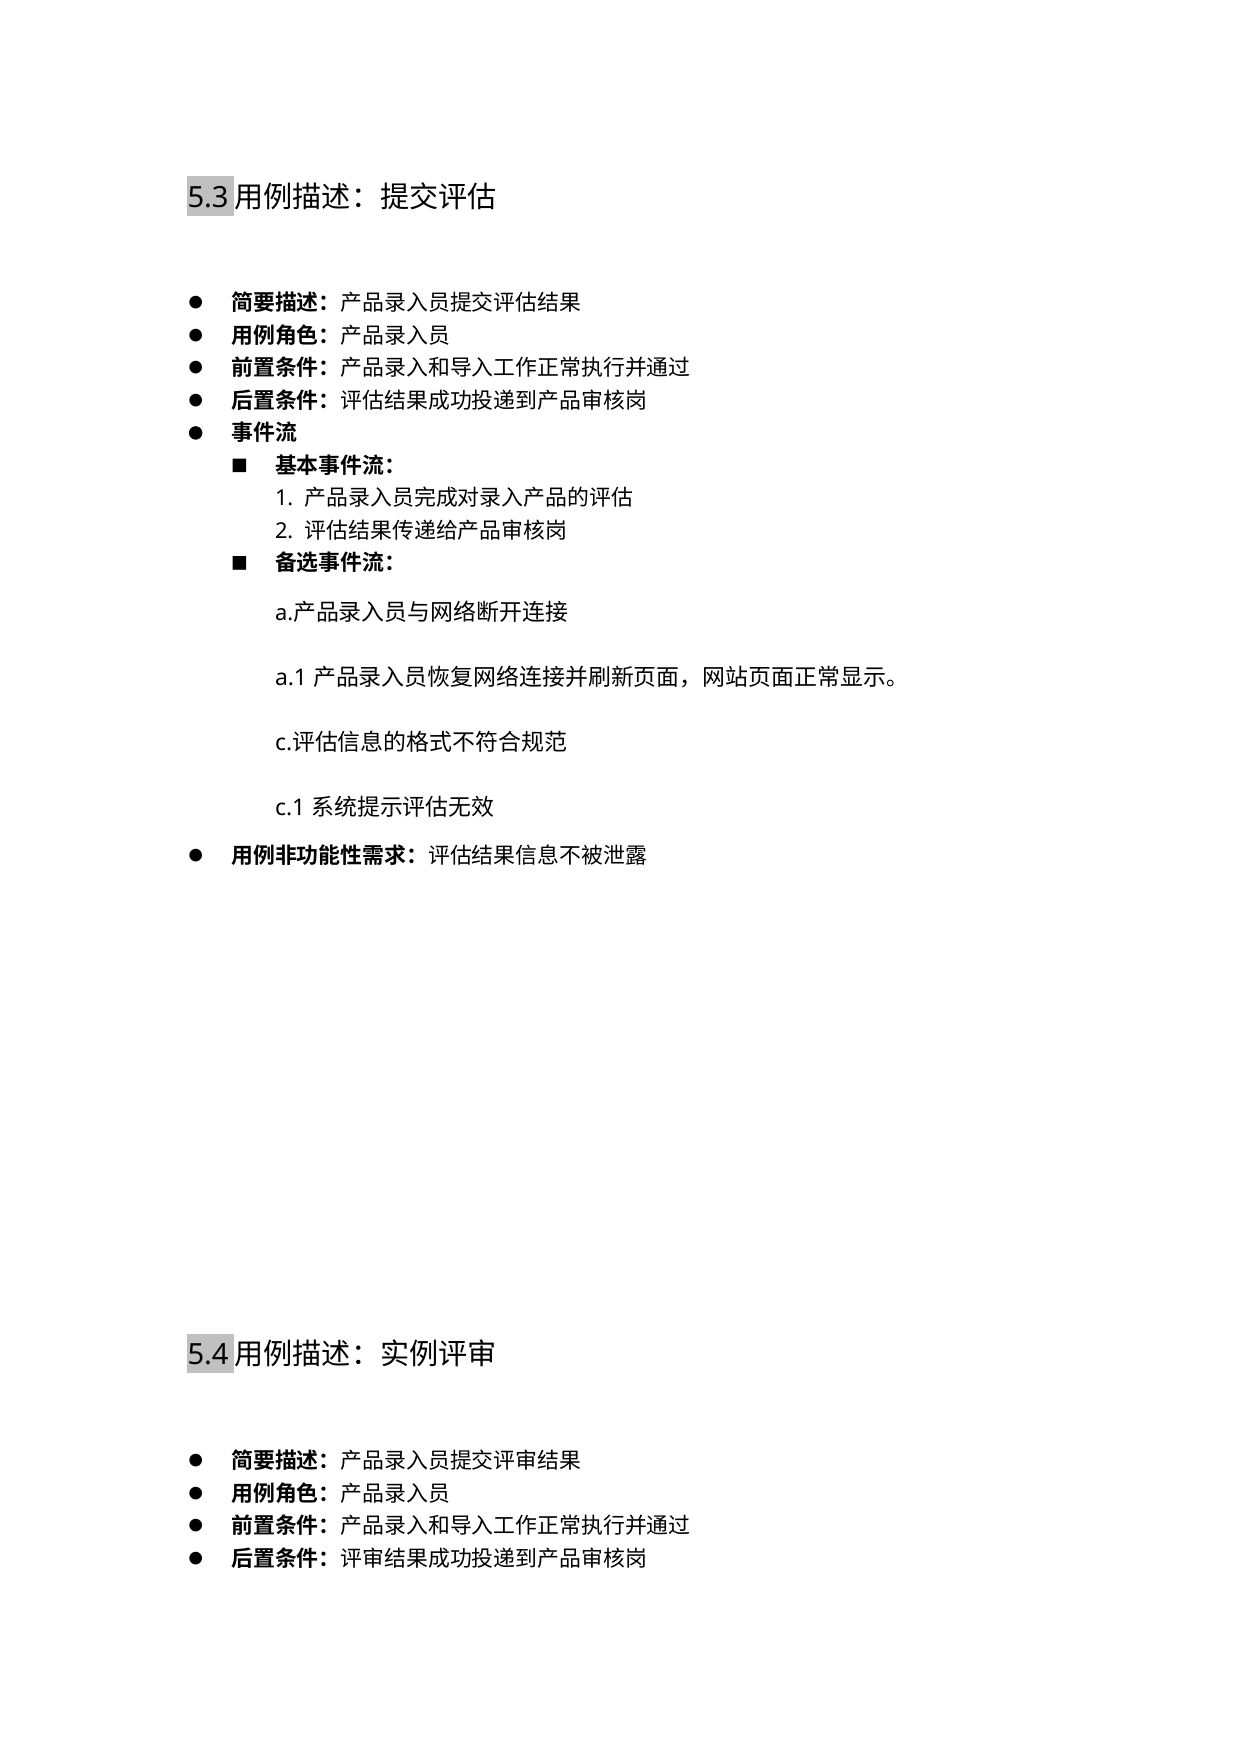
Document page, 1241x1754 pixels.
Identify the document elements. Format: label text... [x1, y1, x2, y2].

list 用例非功能性需求：评估结果信息不被泄露 [187, 837, 1053, 870]
list 后置条件：评估结果成功投递到产品审核岗 [187, 382, 1053, 415]
list 事件流 [187, 415, 1053, 447]
list 基本事件流： [231, 447, 1053, 480]
subtitle 5.3用例描述：提交评估 [187, 162, 1053, 227]
list 用例角色：产品录入员 [187, 1475, 1053, 1508]
subtitle 5.4用例描述：实例评审 [187, 1319, 1053, 1384]
list 备选事件流： [231, 545, 1053, 577]
list 简要描述：产品录入员提交评审结果 [187, 1443, 1053, 1475]
list 简要描述：产品录入员提交评估结果 [187, 285, 1053, 317]
text a.产品录入员与网络断开连接 [231, 577, 1053, 642]
list 前置条件：产品录入和导入工作正常执行并通过 [187, 350, 1053, 382]
list 用例角色：产品录入员 [187, 317, 1053, 350]
text 1. 产品录入员完成对录入产品的评估 [187, 480, 1053, 512]
list 后置条件：评审结果成功投递到产品审核岗 [187, 1540, 1053, 1573]
text a.1 产品录入员恢复网络连接并刷新页面，网站页面正常显示。 [231, 642, 1053, 707]
list 前置条件：产品录入和导入工作正常执行并通过 [187, 1508, 1053, 1540]
text c.评估信息的格式不符合规范 [231, 707, 1053, 772]
text 2. 评估结果传递给产品审核岗 [187, 512, 1053, 545]
text c.1 系统提示评估无效 [231, 772, 1053, 837]
